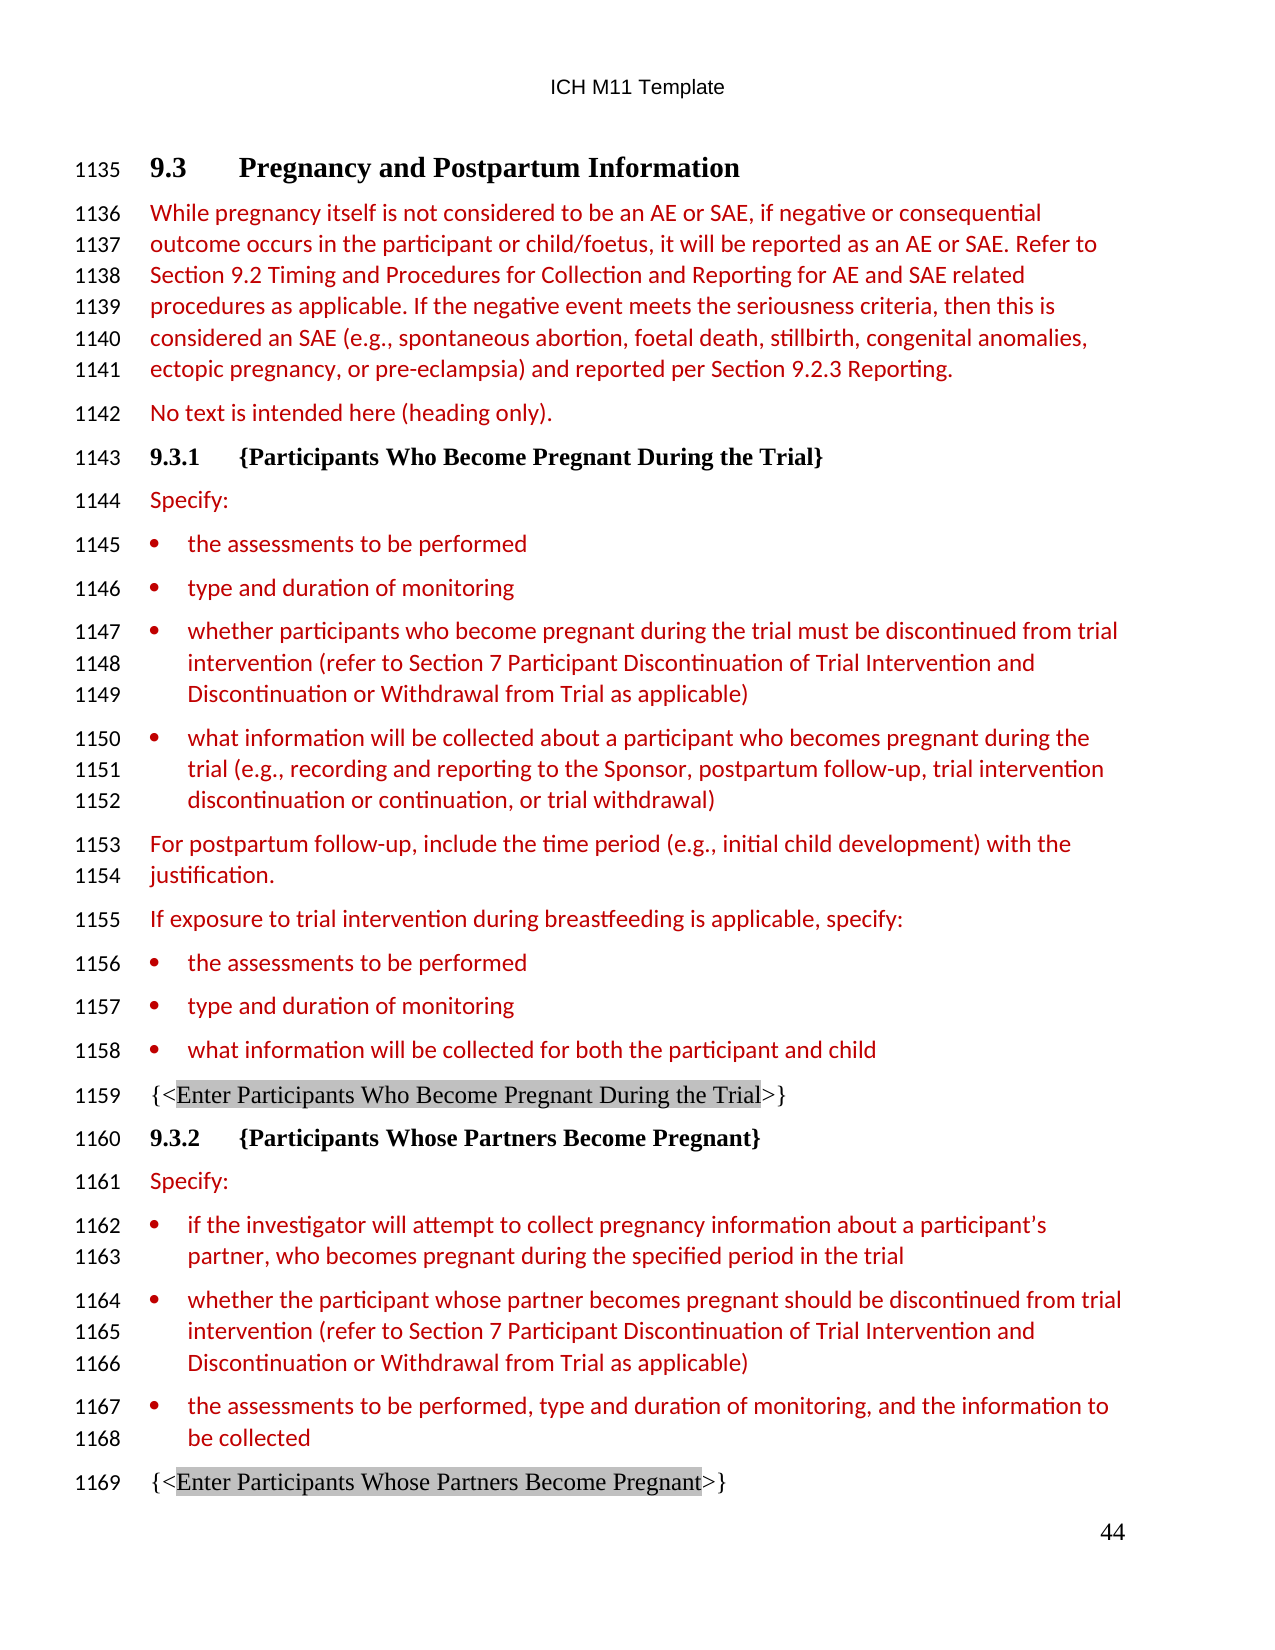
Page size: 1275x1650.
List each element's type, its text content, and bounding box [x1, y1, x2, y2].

list what information will be collected about a participant who becomes pregnant during the trial (e.g., recording and reporting to the Sponsor, postpartum follow-up, trial intervention discontinuation or continuation, or trial withdrawal) [150, 721, 1125, 815]
list what information will be collected for both the participant and child [150, 1033, 1125, 1065]
text Specify: [150, 1165, 1125, 1196]
text If exposure to trial intervention during breastfeeding is applicable, specify: [150, 902, 1125, 933]
list type and duration of monitoring [150, 571, 1125, 602]
subtitle {Participants Who Become Pregnant During the Trial} [150, 440, 1125, 471]
text {<Enter Participants Whose Partners Become Pregnant>} [150, 1465, 1125, 1496]
text While pregnancy itself is not considered to be an AE or SAE, if negative or consequential outcome occurs in the participant or child/foetus, it will be reported as an AE or SAE. Refer to Section 9.2 Timing and Procedures for Collection and Reporting for AE and SAE related procedures as applicable. If the negative event meets the seriousness criteria, then this is considered an SAE (e.g., spontaneous abortion, foetal death, stillbirth, congenital anomalies, ectopic pregnancy, or pre-eclampsia) and reported per Section 9.2.3 Reporting. [150, 196, 1125, 383]
text For postpartum follow-up, include the time period (e.g., initial child development) with the justification. [150, 827, 1125, 890]
list the assessments to be performed [150, 527, 1125, 558]
list type and duration of monitoring [150, 990, 1125, 1021]
text Specify: [150, 483, 1125, 515]
list the assessments to be performed [150, 946, 1125, 977]
list the assessments to be performed, type and duration of monitoring, and the information to be collected [150, 1390, 1125, 1452]
text No text is intended here (heading only). [150, 396, 1125, 427]
list if the investigator will attempt to collect pregnancy information about a participant’s partner, who becomes pregnant during the specified period in the trial [150, 1208, 1125, 1271]
list whether participants who become pregnant during the trial must be discontinued from trial intervention (refer to Section 7 Participant Discontinuation of Trial Intervention and Discontinuation or Withdrawal from Trial as applicable) [150, 615, 1125, 708]
text {<Enter Participants Who Become Pregnant During the Trial>} [150, 1077, 1125, 1108]
subtitle Pregnancy and Postpartum Information [150, 150, 1125, 183]
subtitle {Participants Whose Partners Become Pregnant} [150, 1121, 1125, 1152]
list whether the participant whose partner becomes pregnant should be discontinued from trial intervention (refer to Section 7 Participant Discontinuation of Trial Intervention and Discontinuation or Withdrawal from Trial as applicable) [150, 1283, 1125, 1377]
